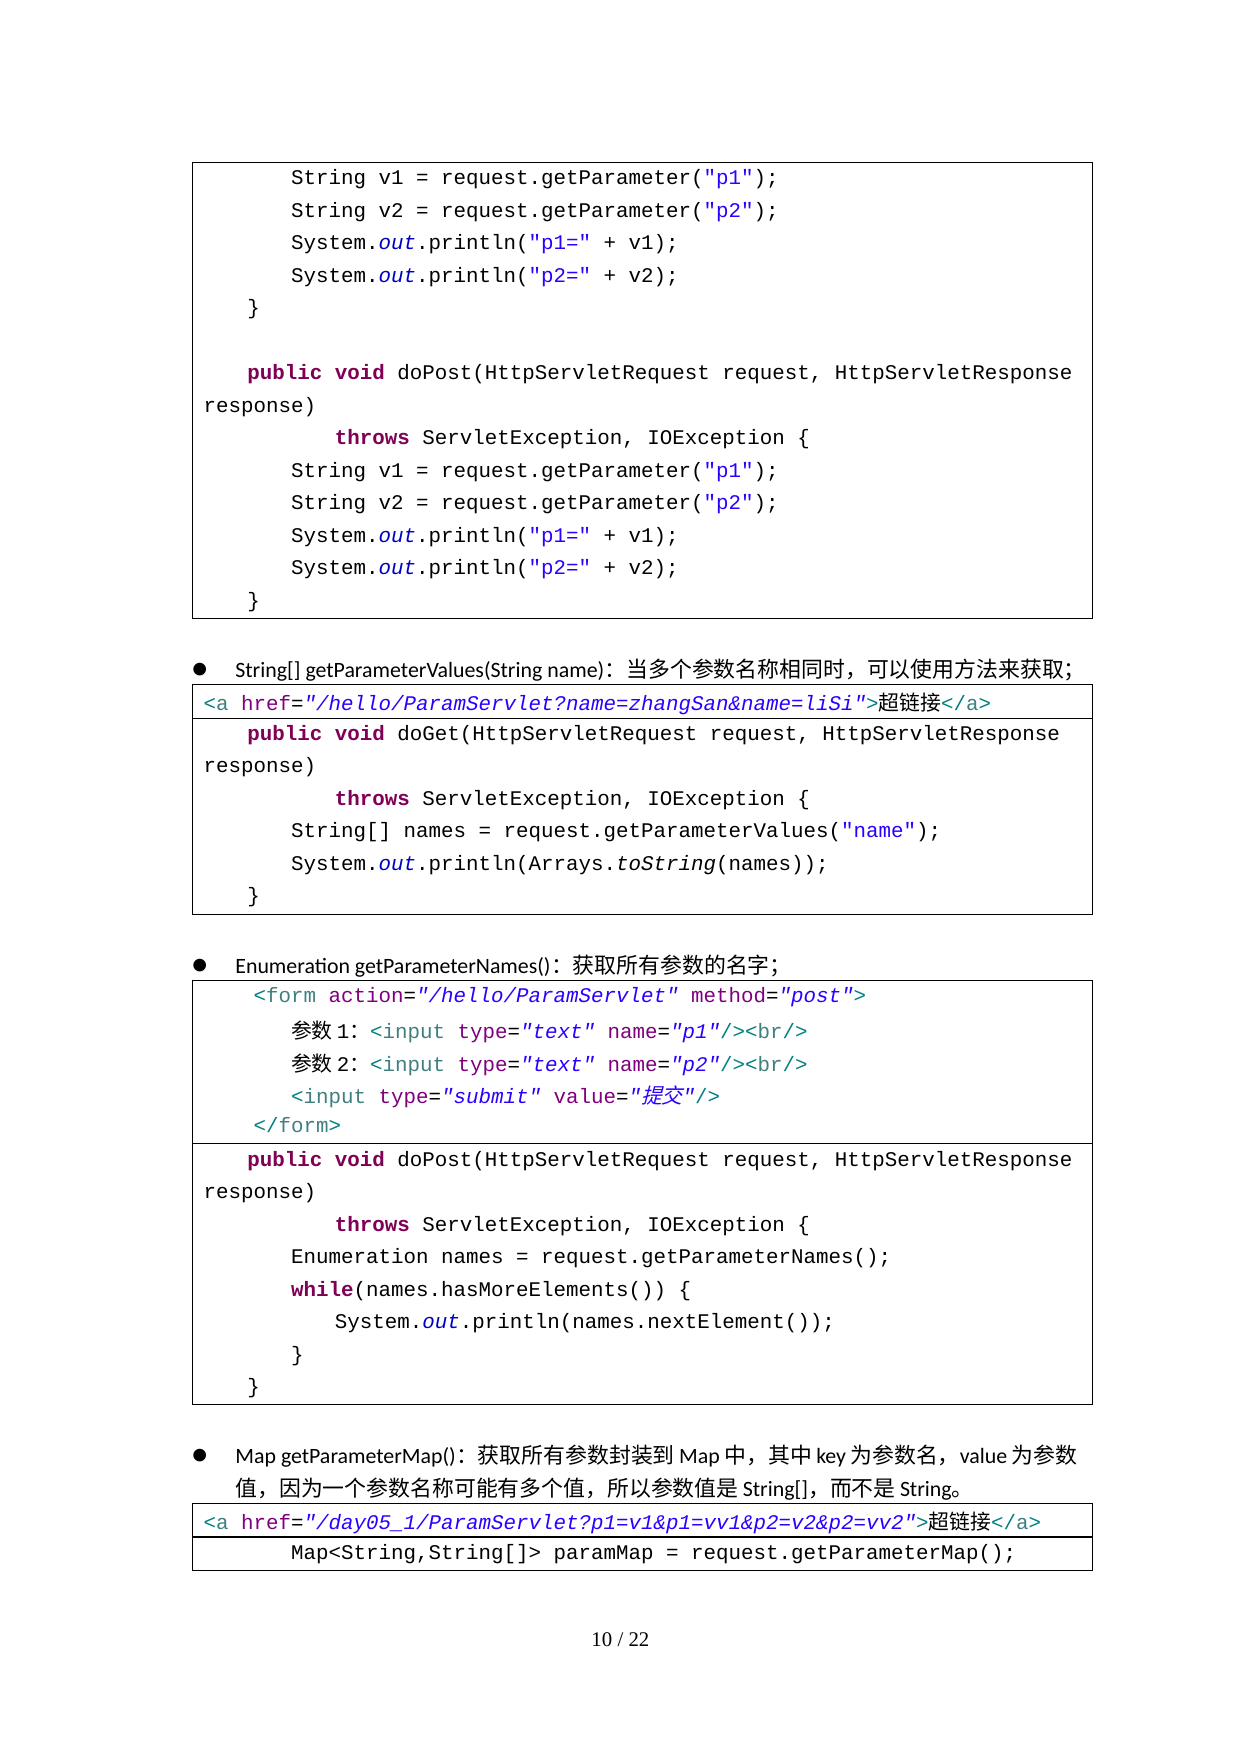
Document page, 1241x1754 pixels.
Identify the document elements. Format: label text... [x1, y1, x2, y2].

table_cell public void doGet(HttpServletRequest request, HttpServletResponse response) throws ServletException, IOException { String[] names = request.getParameterValues("name"); System.out.println(Arrays.toString(names)); } [193, 719, 1092, 914]
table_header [193, 163, 1092, 618]
table_header <a href="/day05_1/ParamServlet?p1=v1&p1=vv1&p2=v2&p2=vv2">超链接</a> [193, 1504, 1092, 1536]
list String[] getParameterValues(String name)：当多个参数名称相同时，可以使用方法来获取； [191, 652, 1092, 684]
table_header <form action="/hello/ParamServlet" method="post"> 参数1：<input type="text" name="p1"/><br/> 参数2：<input type="text" name="p2"/><br/> <input type="submit" value="提交"/> </form> [193, 981, 1092, 1143]
table_cell public void doPost(HttpServletRequest request, HttpServletResponse response) throws ServletException, IOException { Enumeration names = request.getParameterNames(); while(names.hasMoreElements()) { System.out.println(names.nextElement()); } } [193, 1144, 1092, 1404]
list Enumeration getParameterNames()：获取所有参数的名字； [191, 947, 1092, 980]
table_header <a href="/hello/ParamServlet?name=zhangSan&name=liSi">超链接</a> [193, 685, 1092, 718]
list Map getParameterMap()：获取所有参数封装到Map中，其中key为参数名，value为参数值，因为一个参数名称可能有多个值，所以参数值是String[]，而不是String。 [191, 1438, 1092, 1503]
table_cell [193, 1538, 1092, 1570]
